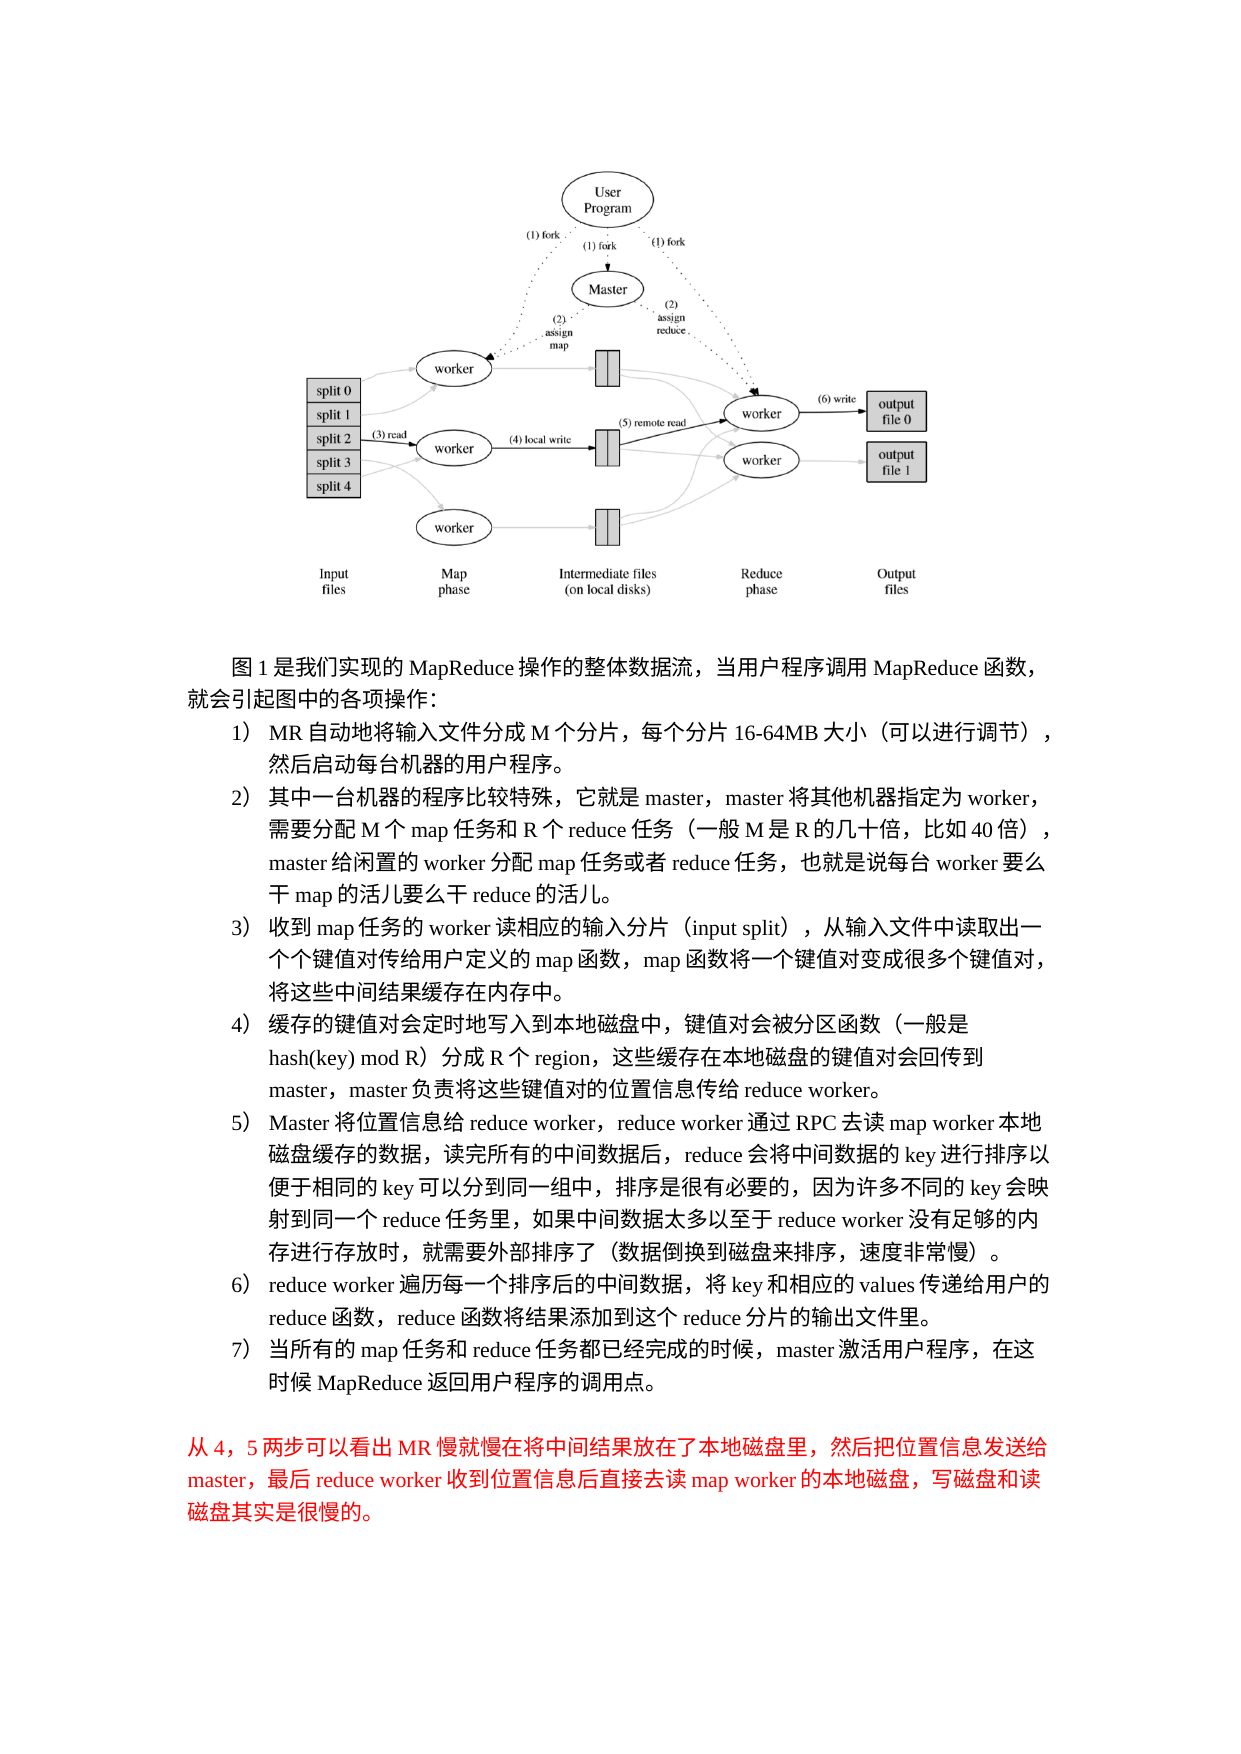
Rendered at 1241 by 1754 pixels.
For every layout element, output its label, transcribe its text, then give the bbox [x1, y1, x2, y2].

list Master将位置信息给reduce worker，reduce worker通过RPC去读map worker本地磁盘缓存的数据，读完所有的中间数据后，reduce会将中间数据的key进行排序以便于相同的key可以分到同一组中，排序是很有必要的，因为许多不同的key会映射到同一个reduce任务里，如果中间数据太多以至于reduce worker没有足够的内存进行存放时，就需要外部排序了（数据倒换到磁盘来排序，速度非常慢）。 [231, 1104, 1053, 1267]
text 图1是我们实现的MapReduce操作的整体数据流，当用户程序调用MapReduce函数，就会引起图中的各项操作： [187, 649, 1053, 714]
list 缓存的键值对会定时地写入到本地磁盘中，键值对会被分区函数（一般是hash(key) mod R）分成R个region，这些缓存在本地磁盘的键值对会回传到master，master负责将这些键值对的位置信息传给reduce worker。 [231, 1007, 1053, 1104]
text 从4，5两步可以看出MR慢就慢在将中间结果放在了本地磁盘里，然后把位置信息发送给master，最后reduce worker收到位置信息后直接去读map worker的本地磁盘，写磁盘和读磁盘其实是很慢的。 [187, 1429, 1053, 1527]
list MR自动地将输入文件分成M个分片，每个分片16-64MB大小（可以进行调节），然后启动每台机器的用户程序。 [231, 714, 1053, 779]
list reduce worker遍历每一个排序后的中间数据，将key和相应的values传递给用户的reduce函数，reduce函数将结果添加到这个reduce分片的输出文件里。 [231, 1267, 1053, 1332]
list 其中一台机器的程序比较特殊，它就是master，master将其他机器指定为worker，需要分配M个map任务和R个reduce任务（一般M是R的几十倍，比如40倍），master给闲置的worker分配map任务或者reduce任务，也就是说每台worker要么干map的活儿要么干reduce的活儿。 [231, 779, 1053, 909]
list 当所有的map任务和reduce任务都已经完成的时候，master激活用户程序，在这时候MapReduce返回用户程序的调用点。 [231, 1332, 1053, 1397]
picture [268, 162, 972, 625]
list 收到map任务的worker读相应的输入分片（input split），从输入文件中读取出一个个键值对传给用户定义的map函数，map函数将一个键值对变成很多个键值对，将这些中间结果缓存在内存中。 [231, 909, 1053, 1007]
